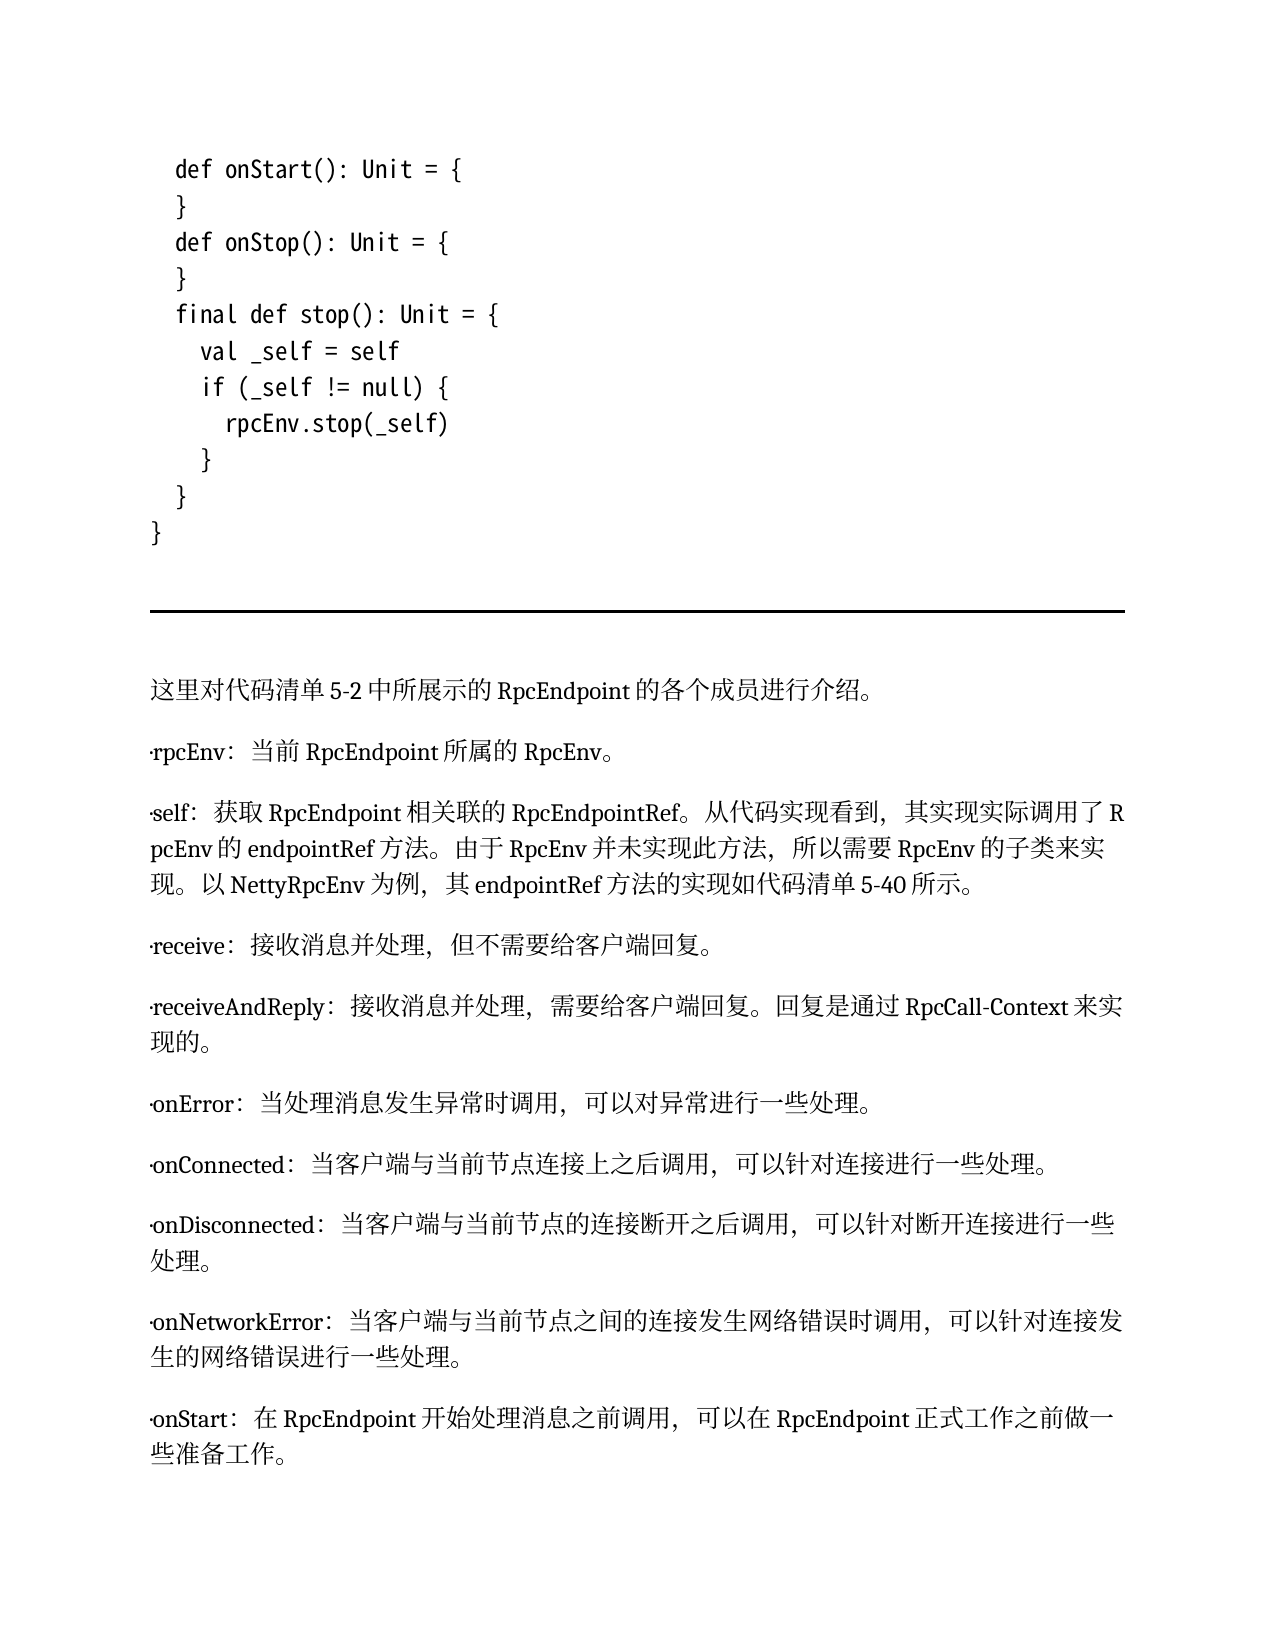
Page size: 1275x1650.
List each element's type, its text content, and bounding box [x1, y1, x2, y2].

text ·self：获取RpcEndpoint相关联的RpcEndpointRef。从代码实现看到，其实现实际调用了RpcEnv的endpointRef方法。由于RpcEnv并未实现此方法，所以需要RpcEnv的子类来实现。以NettyRpcEnv为例，其endpointRef方法的实现如代码清单5-40所示。 [150, 793, 1125, 901]
text ·rpcEnv：当前RpcEndpoint所属的RpcEnv。 [150, 732, 1125, 768]
text ·onNetworkError：当客户端与当前节点之间的连接发生网络错误时调用，可以针对连接发生的网络错误进行一些处理。 [150, 1302, 1125, 1374]
text ·receive：接收消息并处理，但不需要给客户端回复。 [150, 926, 1125, 961]
text 这里对代码清单5-2中所展示的RpcEndpoint的各个成员进行介绍。 [150, 671, 1125, 707]
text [150, 150, 1125, 585]
text ·onStart：在RpcEndpoint开始处理消息之前调用，可以在RpcEndpoint正式工作之前做一些准备工作。 [150, 1399, 1125, 1471]
text ·onError：当处理消息发生异常时调用，可以对异常进行一些处理。 [150, 1083, 1125, 1119]
text ·onDisconnected：当客户端与当前节点的连接断开之后调用，可以针对断开连接进行一些处理。 [150, 1205, 1125, 1277]
text ·onConnected：当客户端与当前节点连接上之后调用，可以针对连接进行一些处理。 [150, 1144, 1125, 1180]
text ·receiveAndReply：接收消息并处理，需要给客户端回复。回复是通过RpcCall-Context来实现的。 [150, 986, 1125, 1058]
